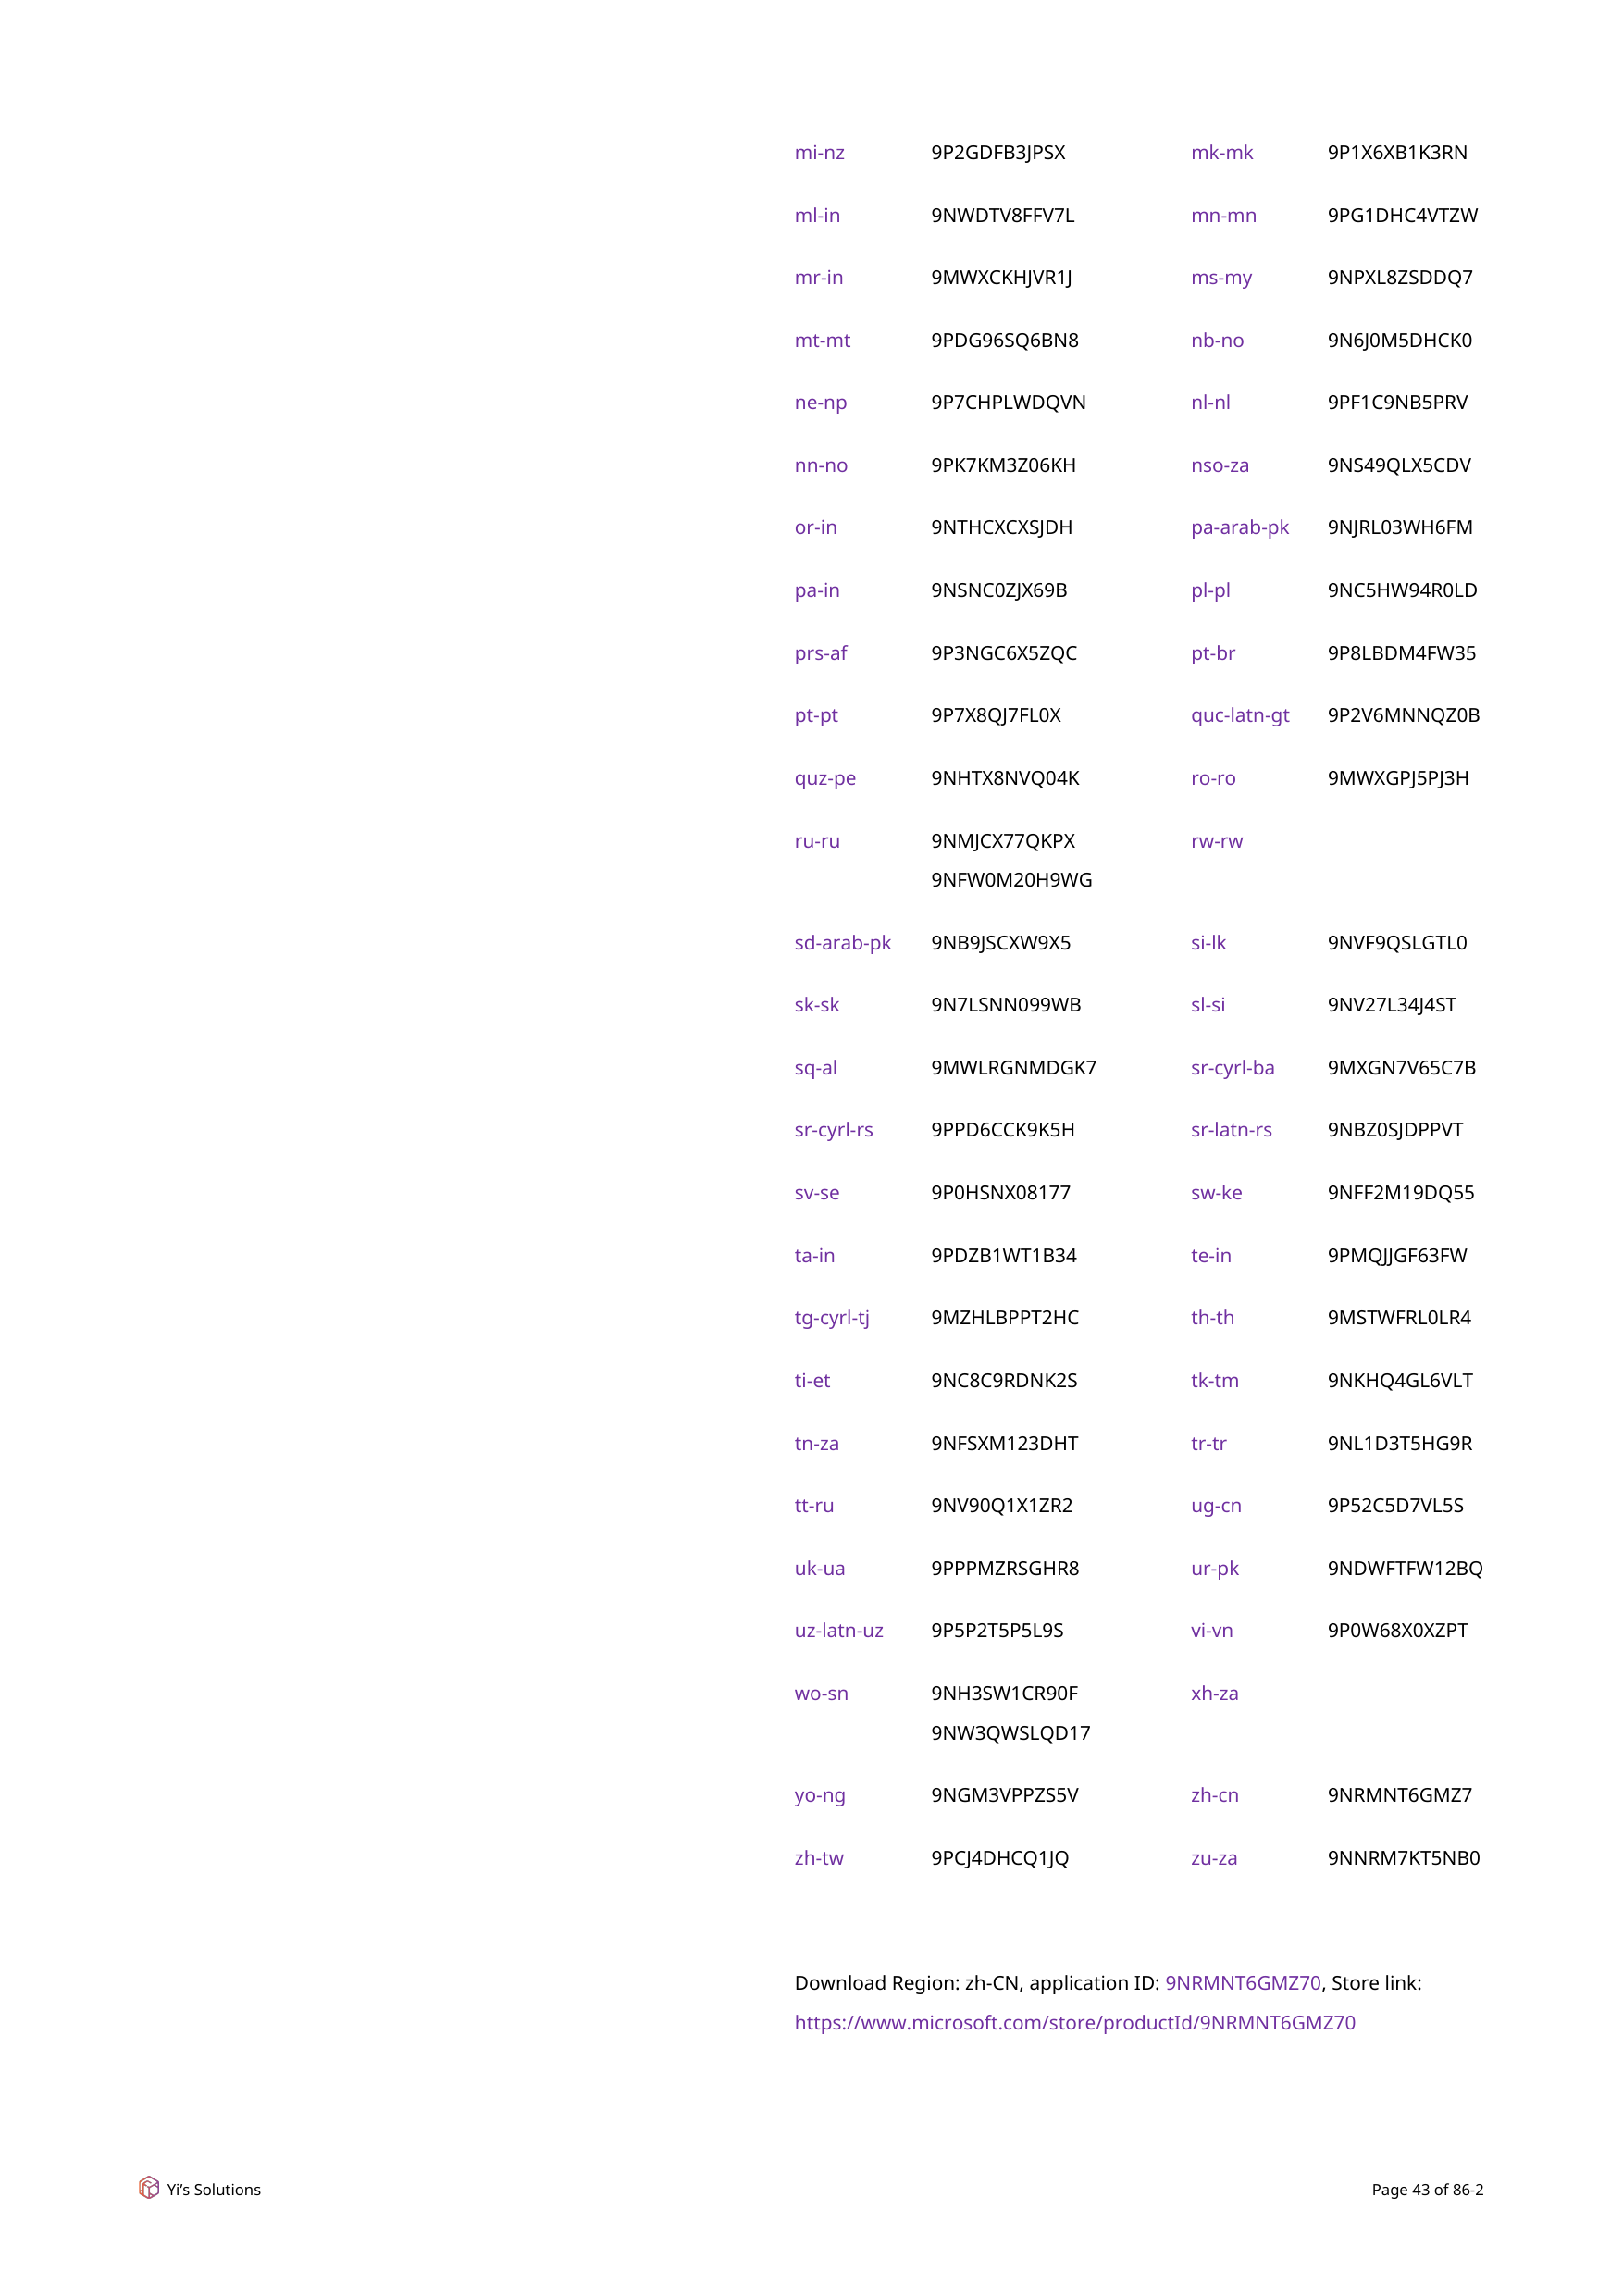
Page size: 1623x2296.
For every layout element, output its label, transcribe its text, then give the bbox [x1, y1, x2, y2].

picture [139, 2176, 159, 2199]
list nn-no 9PK7KM3Z06KH nso-za 9NS49QLX5CDV [795, 452, 1484, 478]
list ru-ru 9NMJCX77QKPX rw-rw 9NFW0M20H9WG [795, 827, 1484, 893]
list ta-in 9PDZB1WT1B34 te-in 9PMQJJGF63FW [795, 1242, 1484, 1268]
list mi-nz 9P2GDFB3JPSX mk-mk 9P1X6XB1K3RN [795, 139, 1484, 165]
list yo-ng 9NGM3VPPZS5V zh-cn 9NRMNT6GMZ7 [795, 1781, 1484, 1808]
list sd-arab-pk 9NB9JSCXW9X5 si-lk 9NVF9QSLGTL0 [795, 929, 1484, 955]
list zh-tw 9PCJ4DHCQ1JQ zu-za 9NNRM7KT5NB0 [795, 1844, 1484, 1870]
list tg-cyrl-tj 9MZHLBPPT2HC th-th 9MSTWFRL0LR4 [795, 1304, 1484, 1331]
list prs-af 9P3NGC6X5ZQC pt-br 9P8LBDM4FW35 [795, 639, 1484, 665]
list mr-in 9MWXCKHJVR1J ms-my 9NPXL8ZSDDQ7 [795, 264, 1484, 291]
list ti-et 9NC8C9RDNK2S tk-tm 9NKHQ4GL6VLT [795, 1367, 1484, 1394]
list sr-cyrl-rs 9PPD6CCK9K5H sr-latn-rs 9NBZ0SJDPPVT [795, 1117, 1484, 1143]
list sk-sk 9N7LSNN099WB sl-si 9NV27L34J4ST [795, 991, 1484, 1018]
list uz-latn-uz 9P5P2T5P5L9S vi-vn 9P0W68X0XZPT [795, 1617, 1484, 1644]
list ml-in 9NWDTV8FFV7L mn-mn 9PG1DHC4VTZW [795, 202, 1484, 228]
list tn-za 9NFSXM123DHT tr-tr 9NL1D3T5HG9R [795, 1430, 1484, 1456]
list uk-ua 9PPPMZRSGHR8 ur-pk 9NDWFTFW12BQ [795, 1555, 1484, 1581]
list ne-np 9P7CHPLWDQVN nl-nl 9PF1C9NB5PRV [795, 389, 1484, 416]
list mt-mt 9PDG96SQ6BN8 nb-no 9N6J0M5DHCK0 [795, 327, 1484, 353]
list quz-pe 9NHTX8NVQ04K ro-ro 9MWXGPJ5PJ3H [795, 764, 1484, 790]
list Download Region: zh-CN, application ID: 9NRMNT6GMZ70, Store link: https://www.microsoft.com/store/productId/9NRMNT6GMZ70 [795, 1969, 1484, 2035]
list pt-pt 9P7X8QJ7FL0X quc-latn-gt 9P2V6MNNQZ0B [795, 701, 1484, 728]
list pa-in 9NSNC0ZJX69B pl-pl 9NC5HW94R0LD [795, 577, 1484, 603]
list sq-al 9MWLRGNMDGK7 sr-cyrl-ba 9MXGN7V65C7B [795, 1054, 1484, 1080]
list tt-ru 9NV90Q1X1ZR2 ug-cn 9P52C5D7VL5S [795, 1492, 1484, 1519]
list wo-sn 9NH3SW1CR90F xh-za 9NW3QWSLQD17 [795, 1680, 1484, 1745]
list sv-se 9P0HSNX08177 sw-ke 9NFF2M19DQ55 [795, 1179, 1484, 1206]
list or-in 9NTHCXCXSJDH pa-arab-pk 9NJRL03WH6FM [795, 515, 1484, 540]
